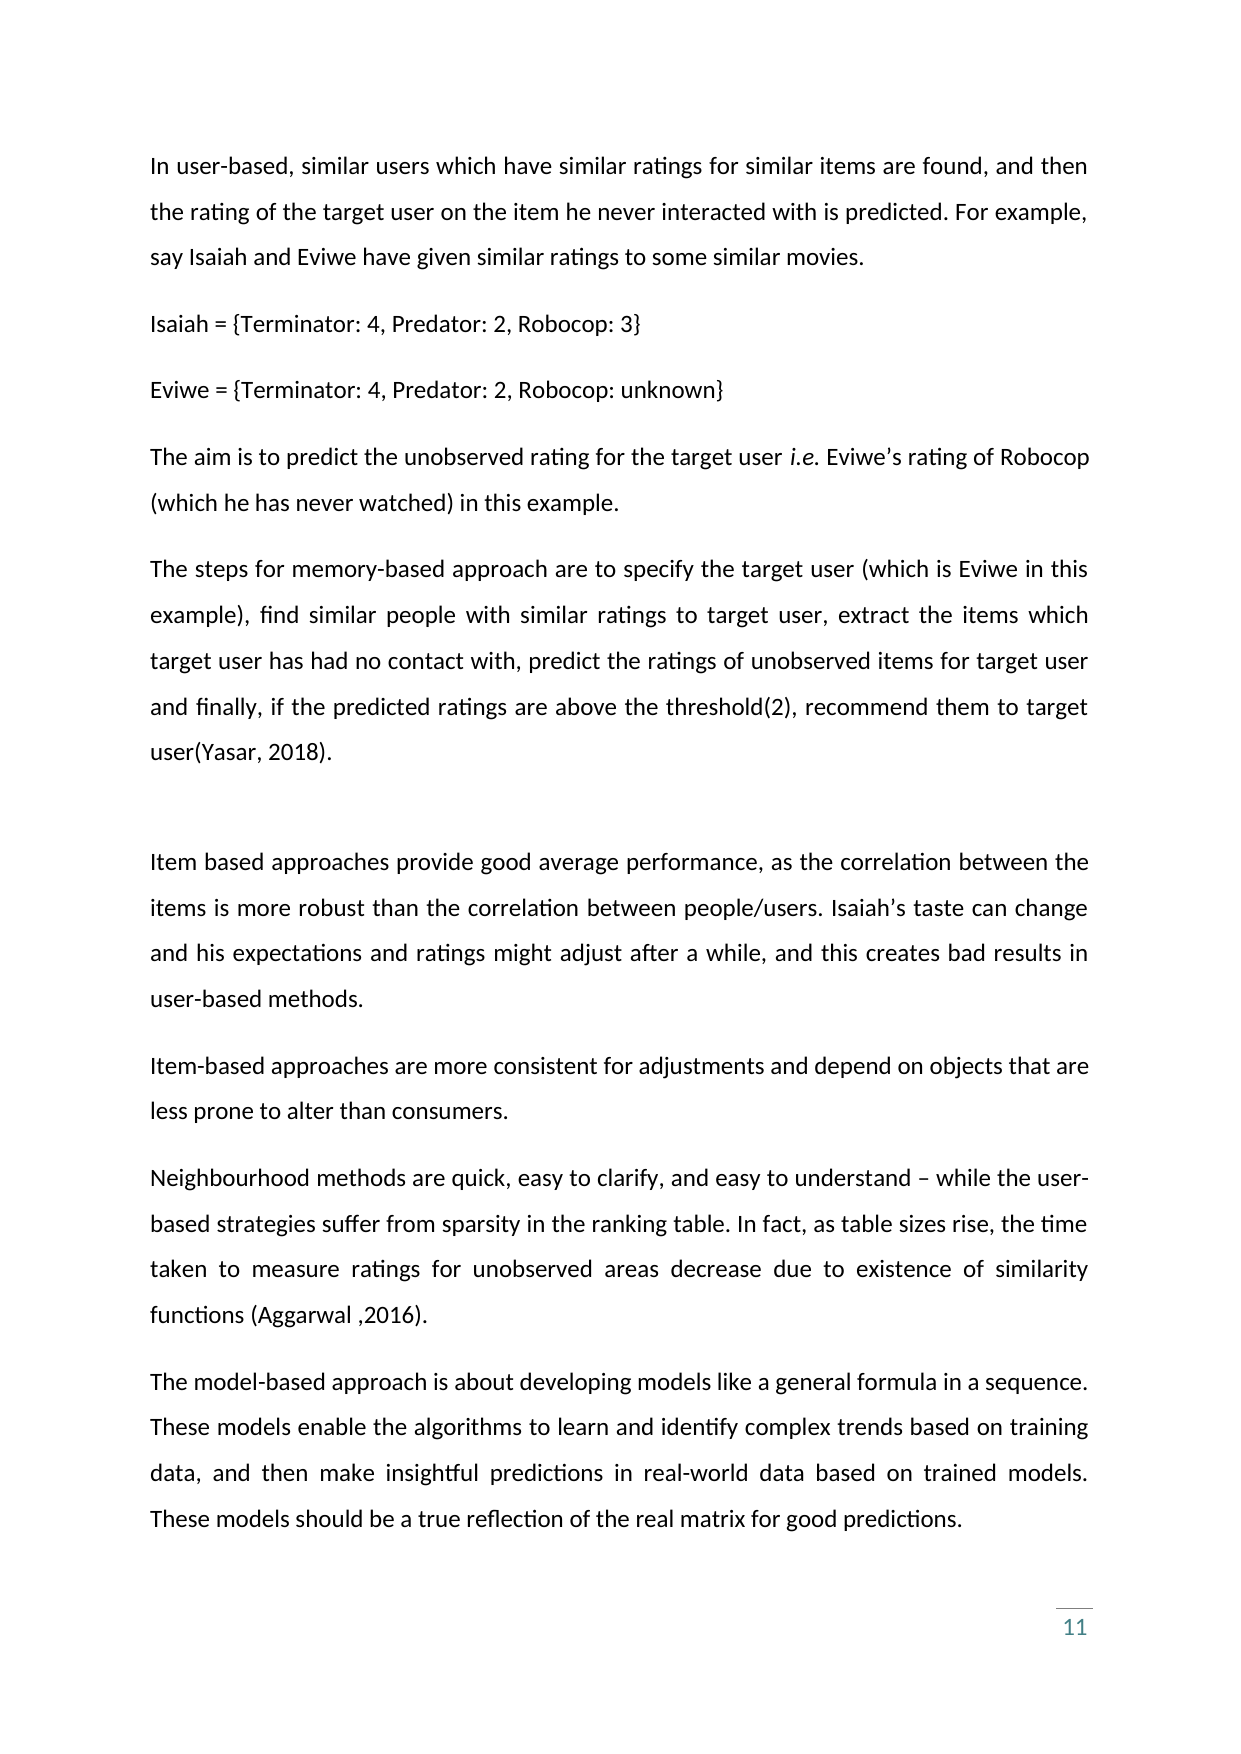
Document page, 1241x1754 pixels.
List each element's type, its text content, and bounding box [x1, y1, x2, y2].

text The model-based approach is about developing models like a general formula in a sequence. These models enable the algorithms to learn and identify complex trends based on training data, and then make insightful predictions in real-world data based on trained models. These models should be a true reflection of the real matrix for good predictions. [150, 1366, 1090, 1533]
text Item-based approaches are more consistent for adjustments and depend on objects that are less prone to alter than consumers. [150, 1050, 1090, 1126]
text The aim is to predict the unobserved rating for the target user i.e. Eviwe’s rating of Robocop (which he has never watched) in this example. [150, 441, 1090, 517]
text Neighbourhood methods are quick, easy to clarify, and easy to understand – while the user-based strategies suffer from sparsity in the ranking table. In fact, as table sizes rise, the time taken to measure ratings for unobserved areas decrease due to existence of similarity functions (Aggarwal ,2016). [150, 1162, 1090, 1330]
text Item based approaches provide good average performance, as the correlation between the items is more robust than the correlation between people/users. Isaiah’s taste can change and his expectations and ratings might adjust after a while, and this creates bad results in user-based methods. [150, 846, 1090, 1014]
text The steps for memory-based approach are to specify the target user (which is Eviwe in this example), find similar people with similar ratings to target user, extract the items which target user has had no contact with, predict the ratings of unobserved items for target user and finally, if the predicted ratings are above the threshold(2), recommend them to target user(Yasar, 2018). [150, 553, 1090, 767]
text In user-based, similar users which have similar ratings for similar items are found, and then the rating of the target user on the item he never interacted with is predicted. For example, say Isaiah and Eviwe have given similar ratings to some similar movies. [150, 150, 1090, 272]
text Eviwe = {Terminator: 4, Predator: 2, Robocop: unknown} [150, 374, 1090, 405]
text Isaiah = {Terminator: 4, Predator: 2, Robocop: 3} [150, 308, 1090, 338]
